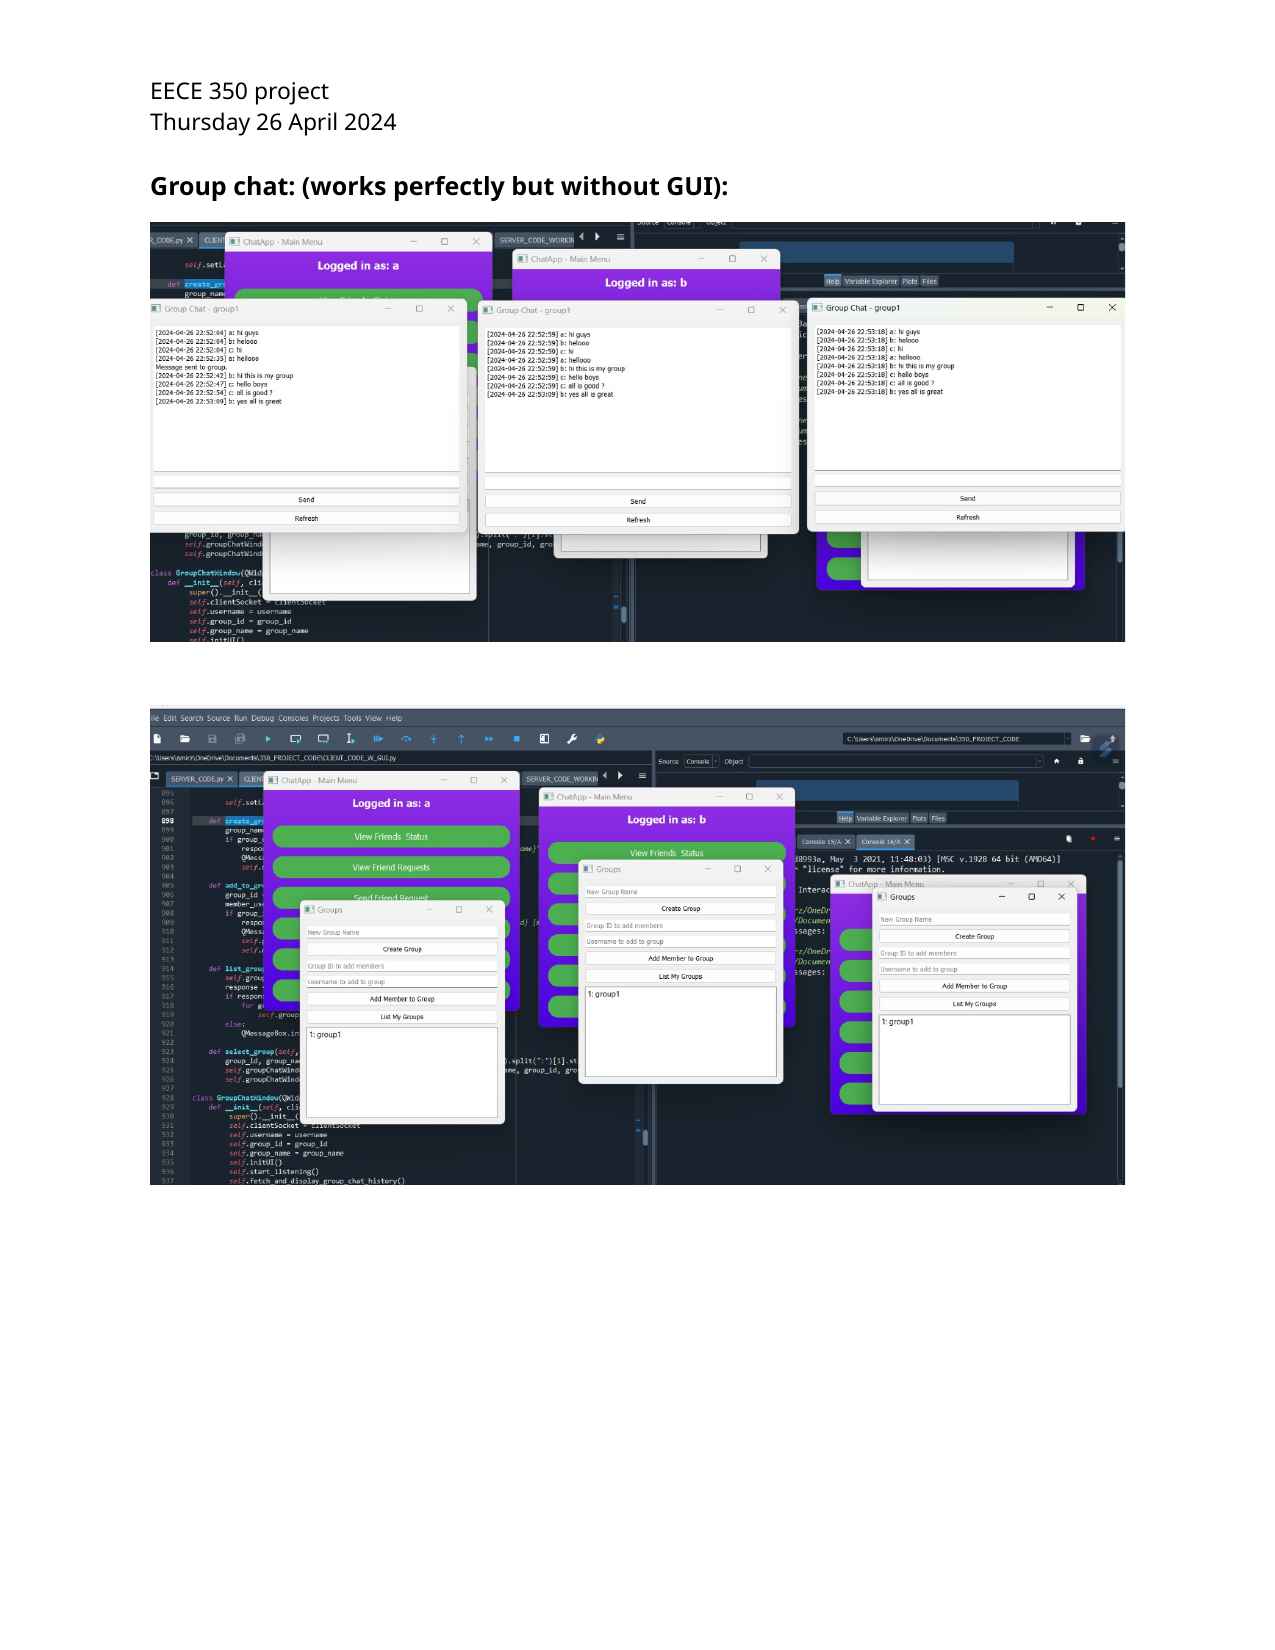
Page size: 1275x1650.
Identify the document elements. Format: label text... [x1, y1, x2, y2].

picture [150, 705, 1125, 1185]
text Group chat: (works perfectly but without GUI): [150, 169, 1125, 203]
picture [150, 222, 1125, 642]
